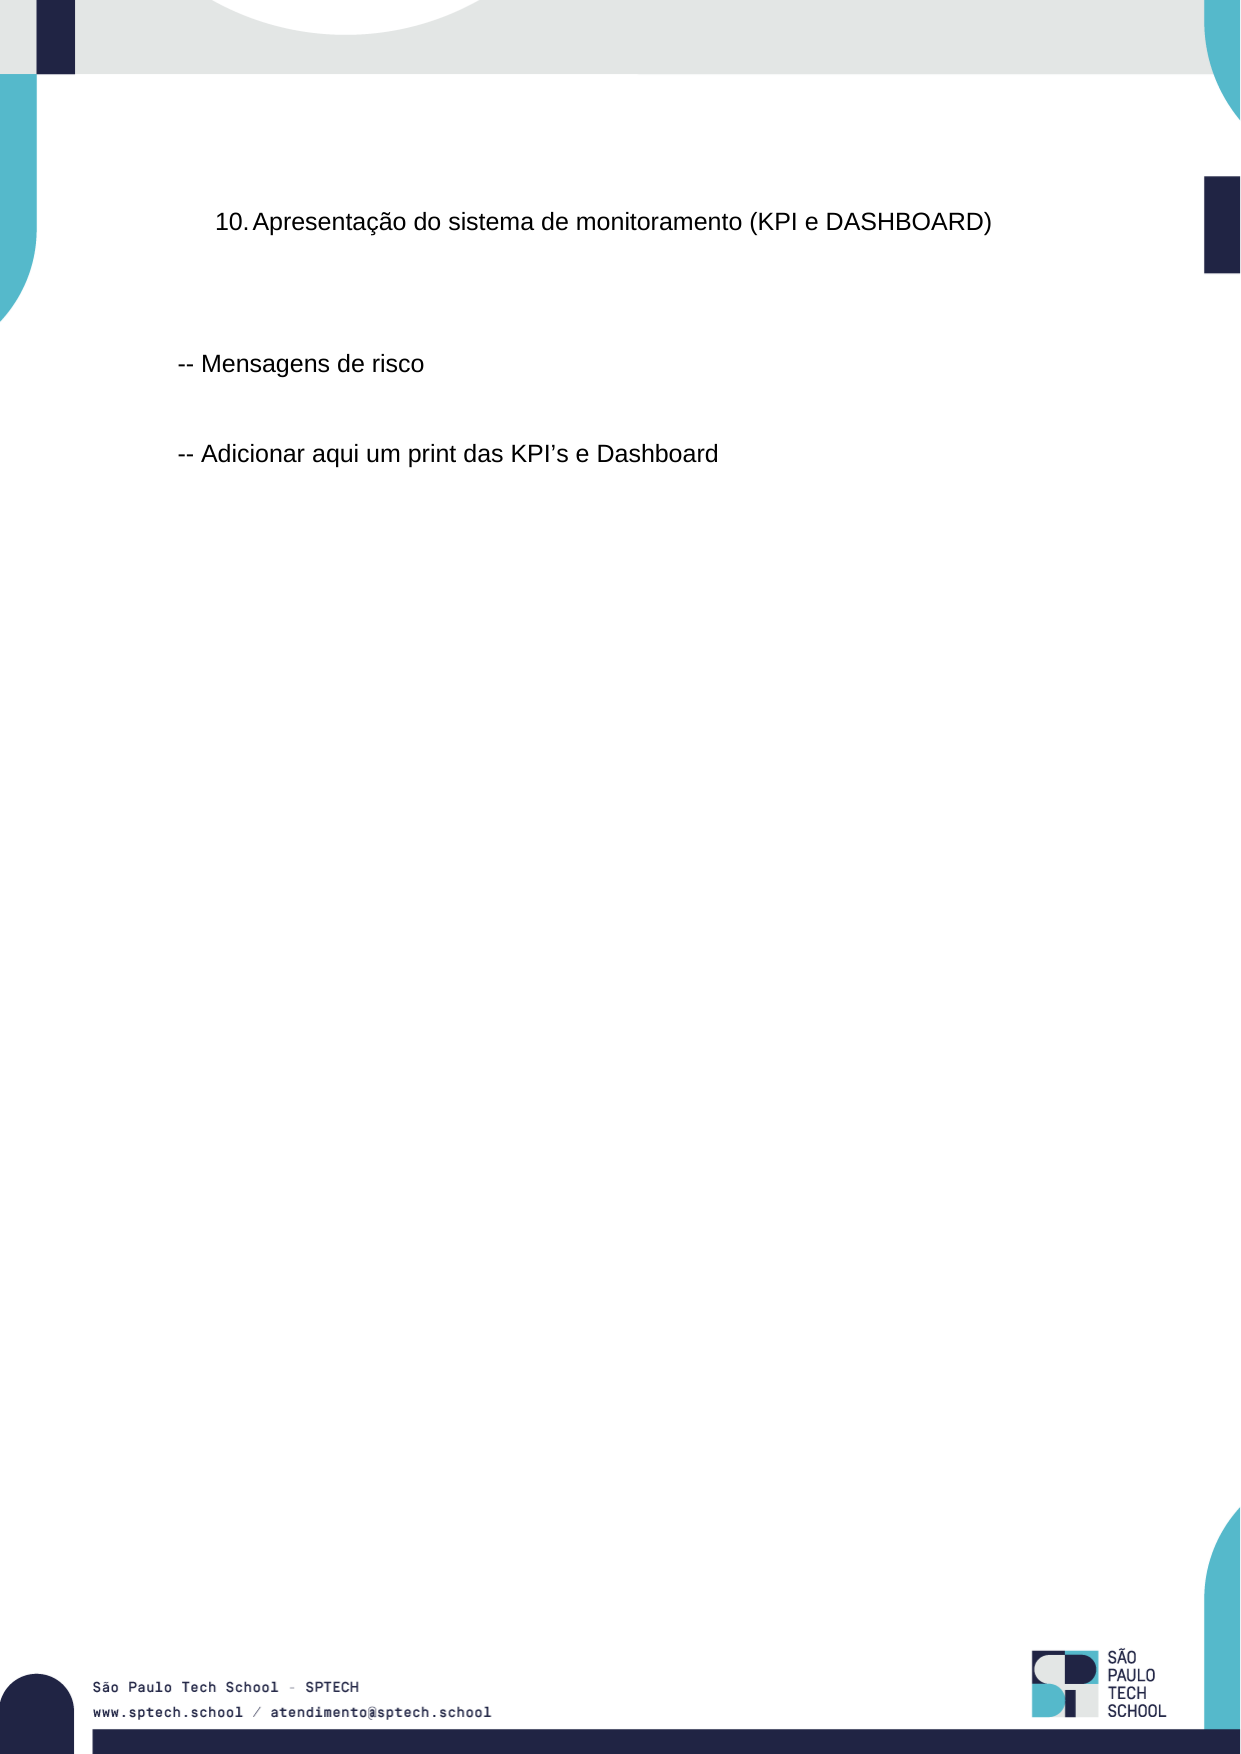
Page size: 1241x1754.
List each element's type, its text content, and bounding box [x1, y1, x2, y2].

subtitle Apresentação do sistema de monitoramento (KPI e DASHBOARD) [215, 207, 1063, 236]
subtitle -- Mensagens de risco [177, 349, 1063, 378]
picture [0, 0, 1241, 1754]
text -- Adicionar aqui um print das KPI’s e Dashboard [177, 439, 1063, 468]
